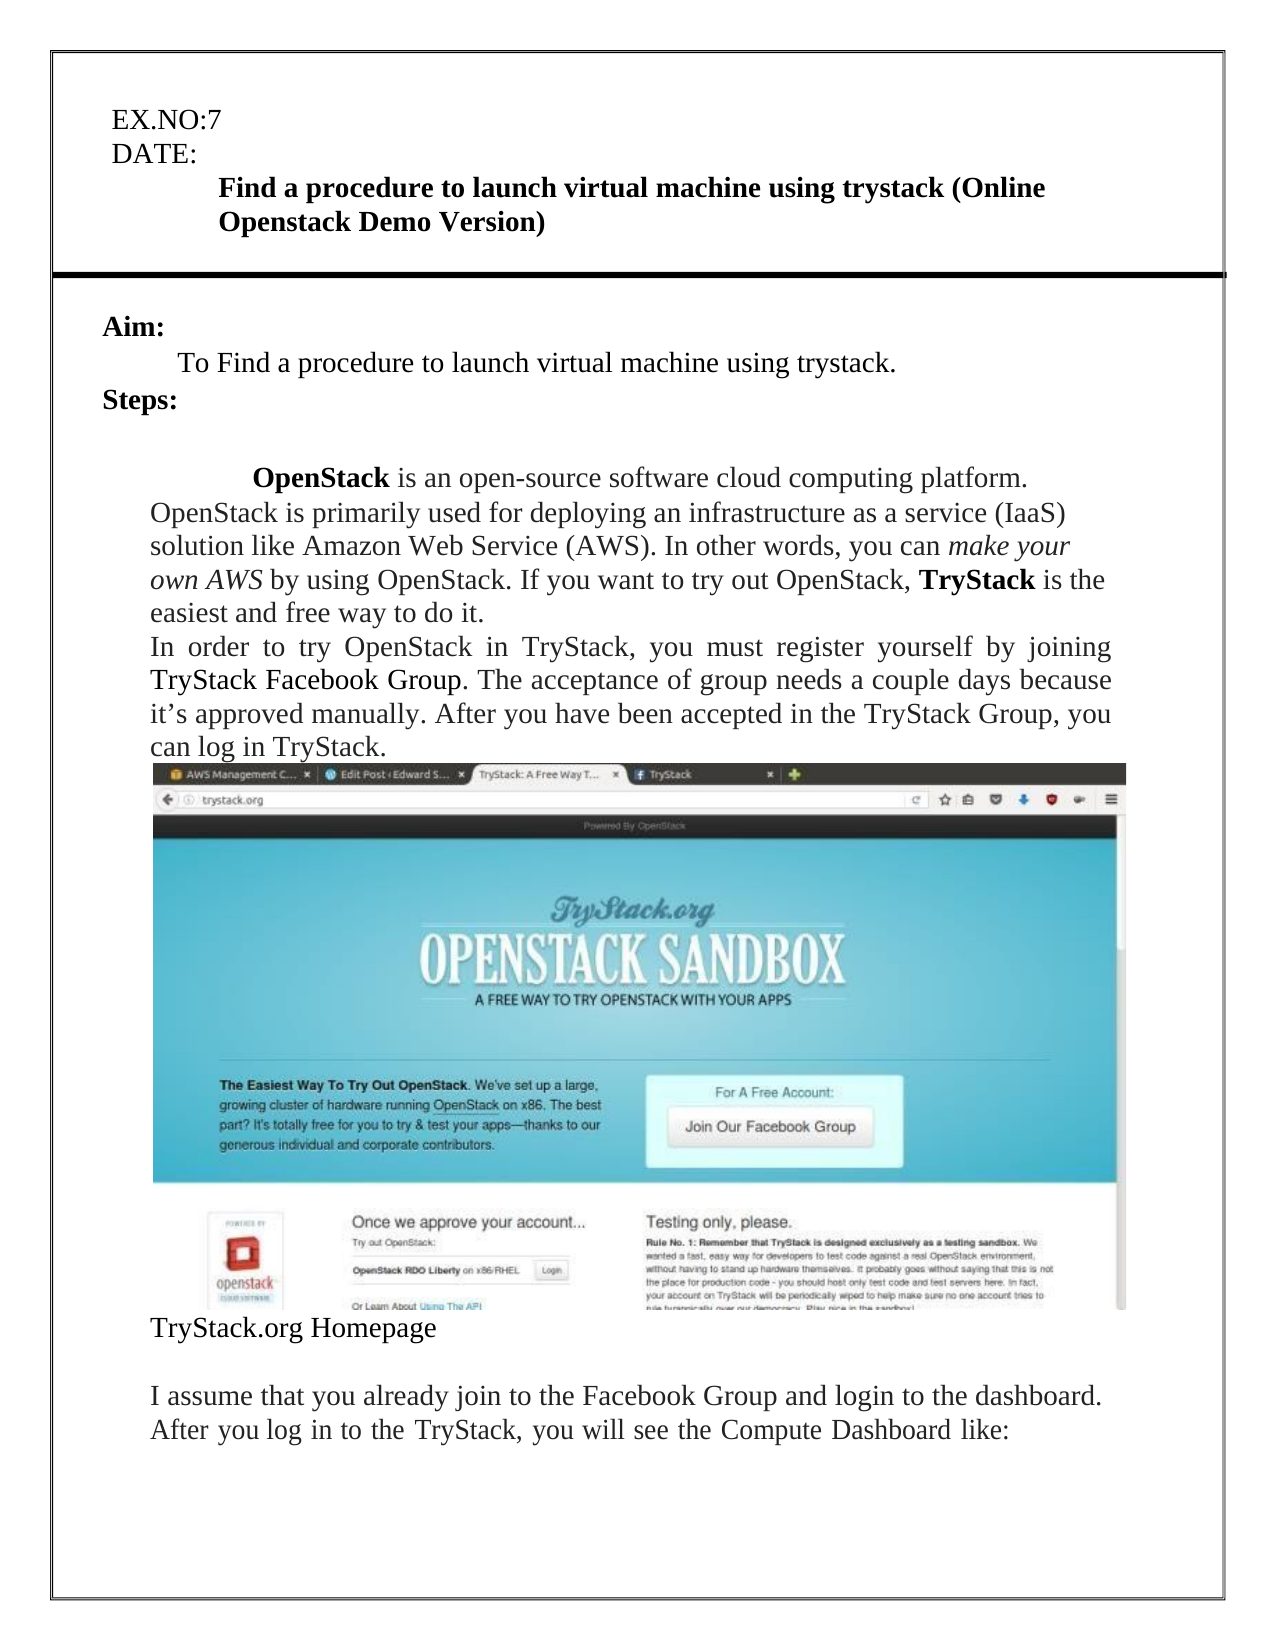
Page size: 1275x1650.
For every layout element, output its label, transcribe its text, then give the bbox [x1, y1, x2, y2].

text OpenStack is an open-source software cloud computing platform. [252, 461, 1275, 495]
text TryStack.org Homepage [150, 1310, 1275, 1344]
text To Find a procedure to launch virtual machine using trystack. [177, 345, 1275, 379]
picture [153, 763, 1127, 1310]
text Aim: [102, 309, 1275, 343]
text EX.NO:7 DATE: [111, 102, 224, 169]
text In order to try OpenStack in TryStack, you must register yourself by joining TryStack Facebook Group. The acceptance of group needs a couple days because it’s approved manually. After you have been accepted in the TryStack Group, you can log in TryStack. [150, 629, 1113, 763]
text I assume that you already join to the Facebook Group and login to the dashboard. After you log in to the TryStack, you will see the Compute Dashboard like: [150, 1378, 1104, 1445]
subtitle Steps: [102, 382, 1275, 416]
subtitle Find a procedure to launch virtual machine using trystack (Online Openstack Demo Version) [218, 170, 1157, 237]
text OpenStack is primarily used for deploying an infrastructure as a service (IaaS) solution like Amazon Web Service (AWS). In other words, you can make your own AWS by using OpenStack. If you want to try out OpenStack, TryStack is the easiest and free way to do it. [150, 495, 1113, 629]
